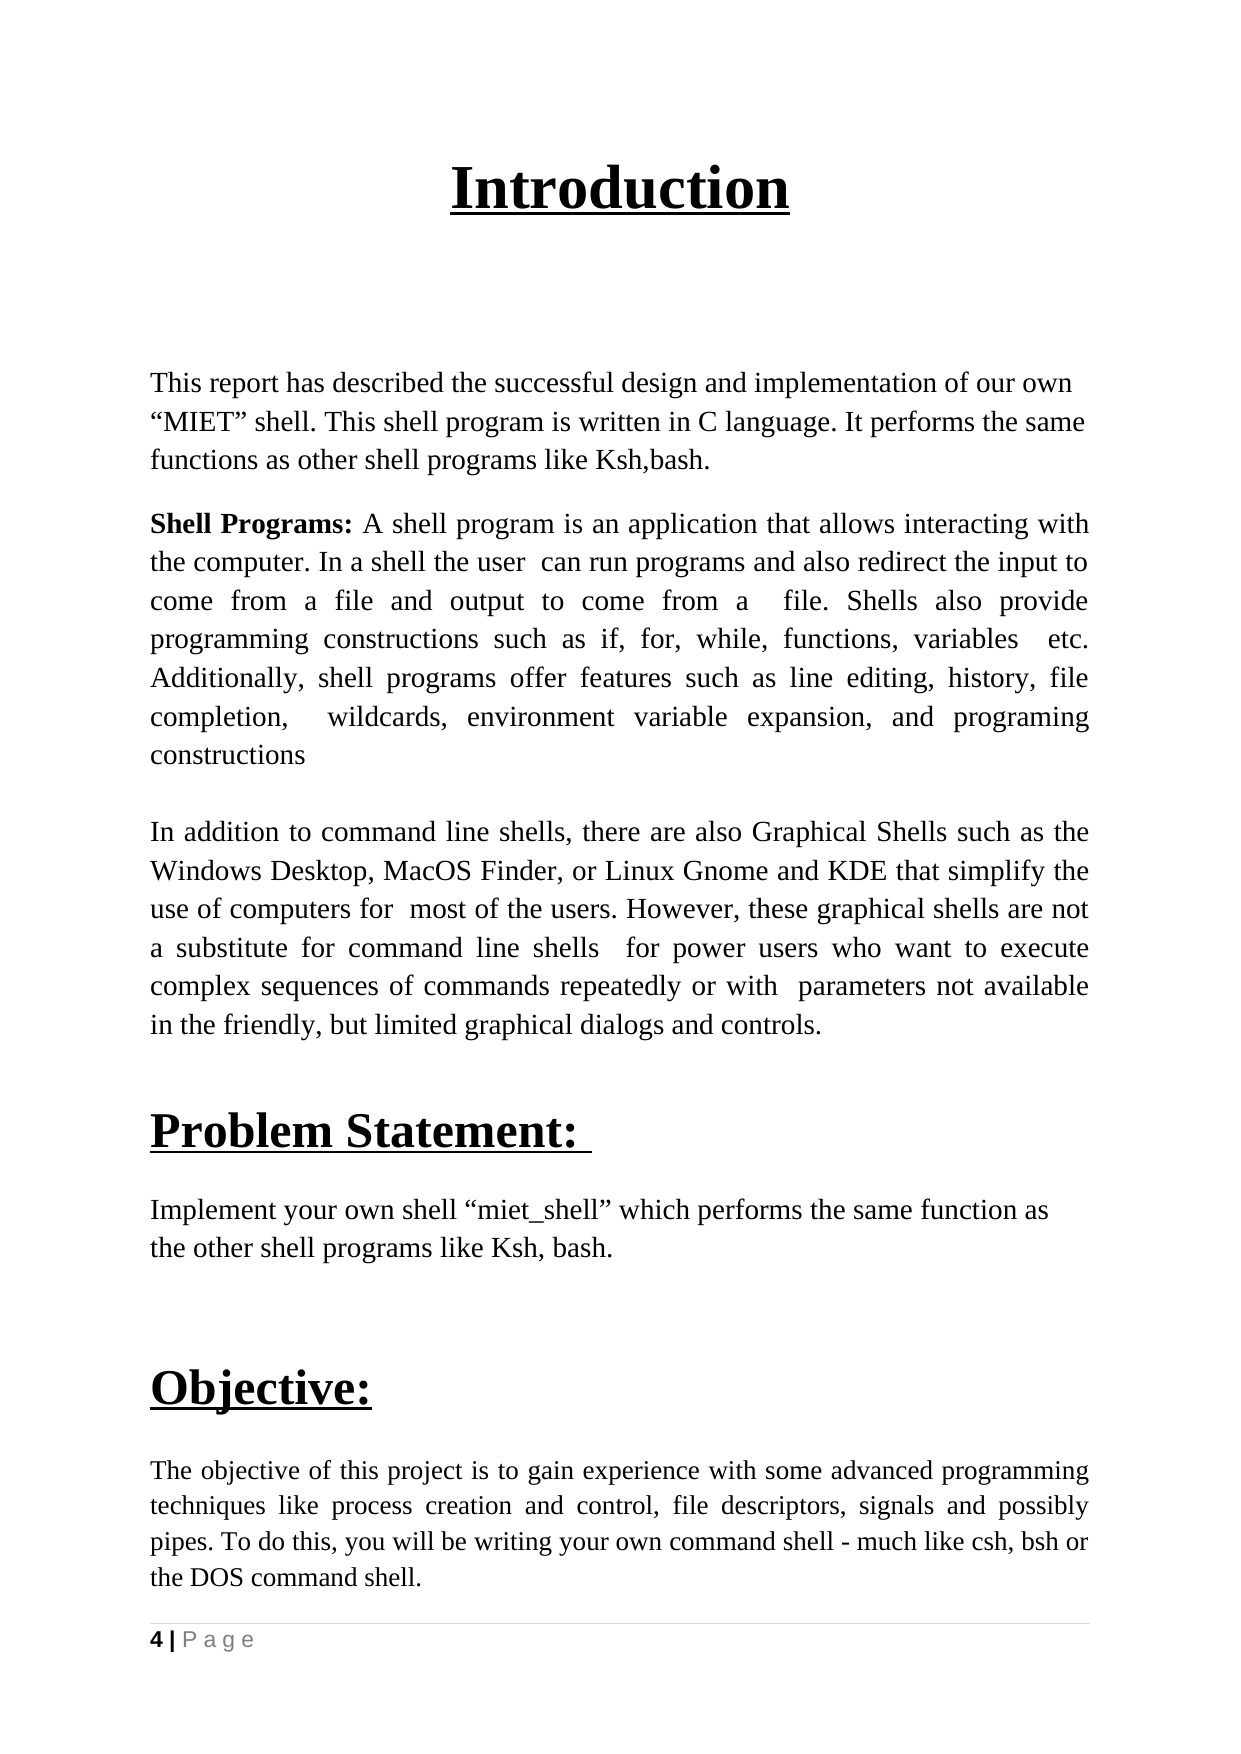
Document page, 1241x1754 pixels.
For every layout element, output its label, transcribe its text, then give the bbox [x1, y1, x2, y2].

text Shell Programs: A shell program is an application that allows interacting with the computer. In a shell the user can run programs and also redirect the input to come from a file and output to come from a file. Shells also provide programming constructions such as if, for, while, functions, variables etc. Additionally, shell programs offer features such as line editing, history, file completion, wildcards, environment variable expansion, and programing constructions [150, 506, 1090, 771]
text The objective of this project is to gain experience with some advanced programming techniques like process creation and control, file descriptors, signals and possibly pipes. To do this, you will be writing your own command shell - much like csh, bsh or the DOS command shell. [150, 1454, 1090, 1592]
text Objective: [150, 1357, 1090, 1415]
text In addition to command line shells, there are also Graphical Shells such as the Windows Desktop, MacOS Finder, or Linux Gnome and KDE that simplify the use of computers for most of the users. However, these graphical shells are not a substitute for command line shells for power users who want to execute complex sequences of commands repeatedly or with parameters not available in the friendly, but limited graphical dialogs and controls. [150, 814, 1090, 1041]
text Introduction [150, 150, 1090, 222]
text This report has described the successful design and implementation of our own “MIET” shell. This shell program is written in C language. It performs the same functions as other shell programs like Ksh,bash. [150, 365, 1090, 476]
text Implement your own shell “miet_shell” which performs the same function as the other shell programs like Ksh, bash. [150, 1192, 1090, 1264]
text Problem Statement: [150, 1101, 1090, 1158]
